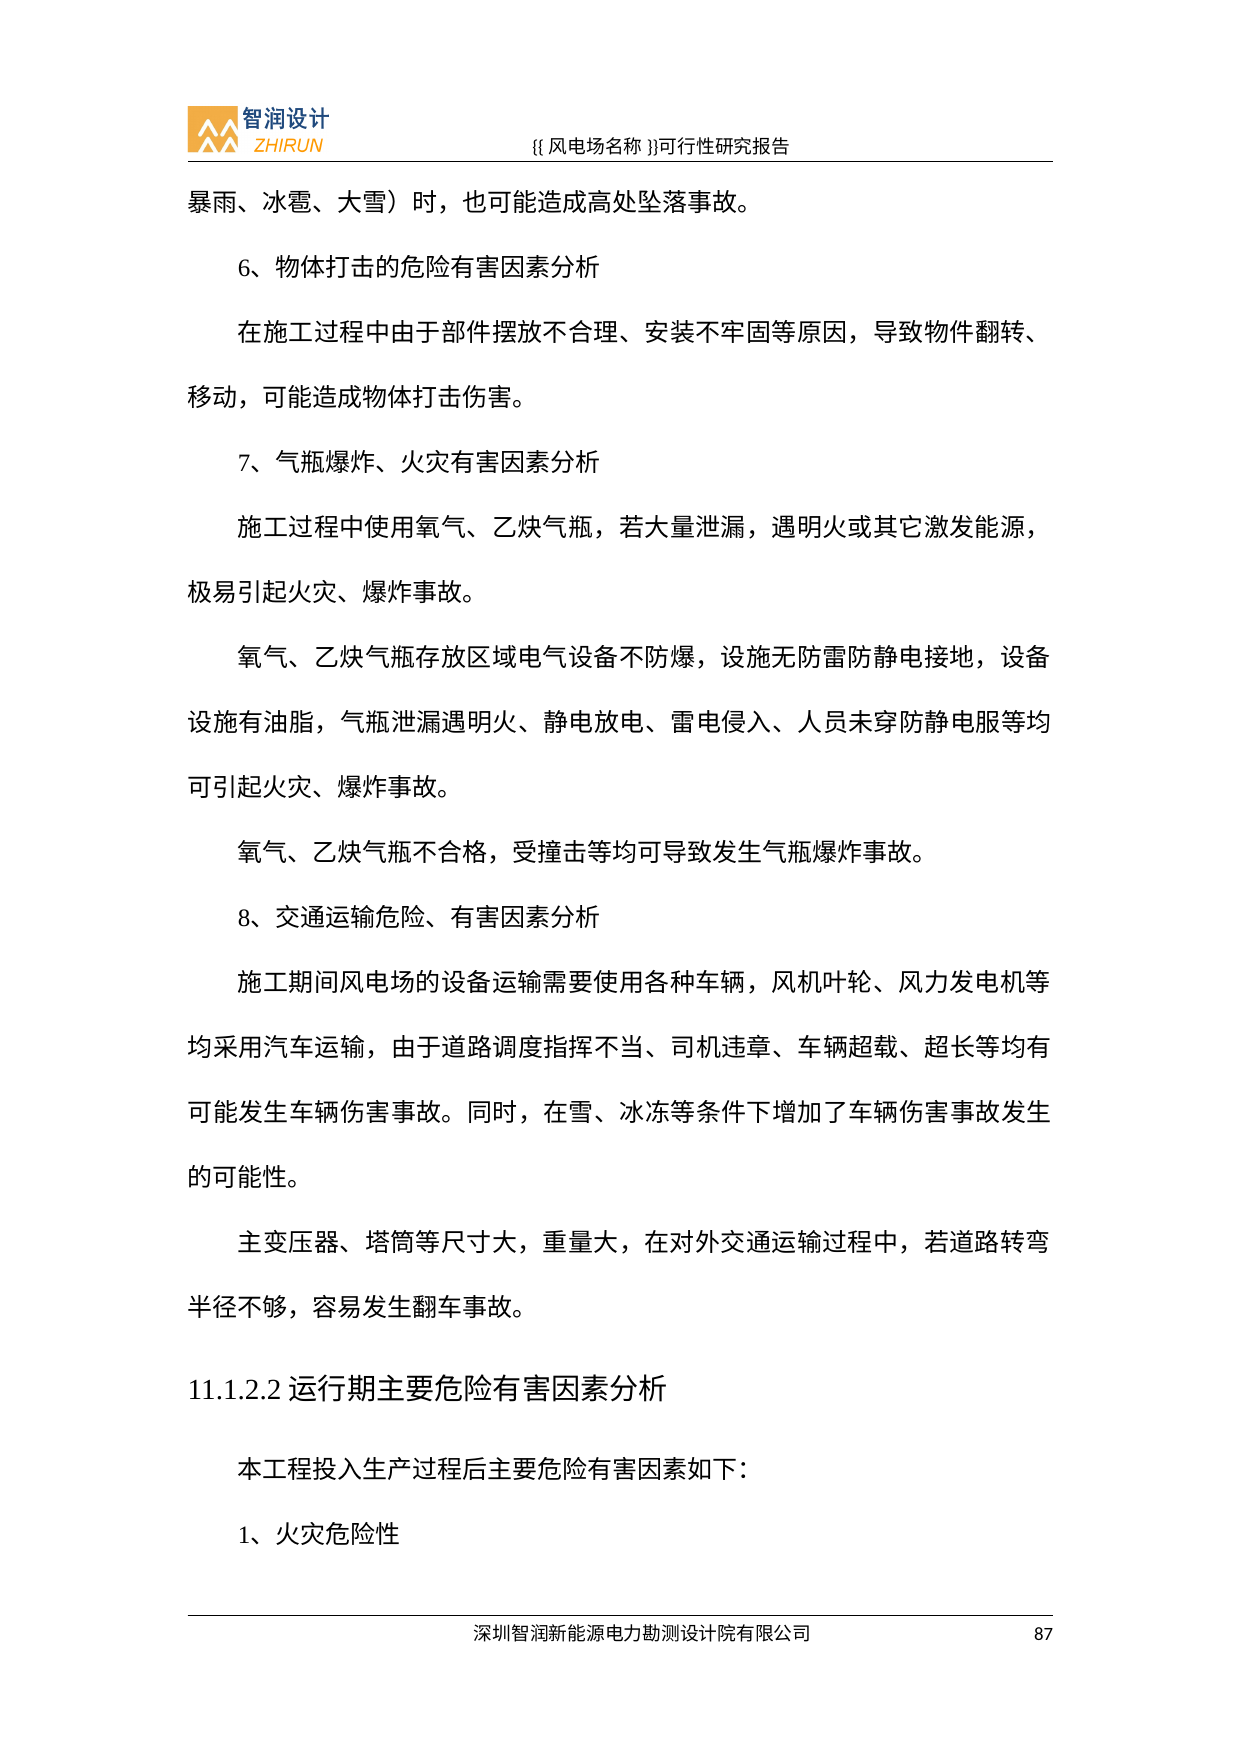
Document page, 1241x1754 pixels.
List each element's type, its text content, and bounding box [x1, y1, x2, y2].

text 氧气、乙炔气瓶存放区域电气设备不防爆，设施无防雷防静电接地，设备设施有油脂，气瓶泄漏遇明火、静电放电、雷电侵入、人员未穿防静电服等均可引起火灾、爆炸事故。 [187, 623, 1053, 818]
text 在上述设备安装过程中如果作业人员在高空作业时遭遇恶劣天气（如暴风、暴雨、冰雹、大雪）时，也可能造成高处坠落事故。 [187, 168, 1053, 233]
text 1、火灾危险性 [187, 1500, 1053, 1565]
text 7、气瓶爆炸、火灾有害因素分析 [187, 428, 1053, 493]
text 6、物体打击的危险有害因素分析 [187, 233, 1053, 298]
subtitle 11.1.2.2 运行期主要危险有害因素分析 [187, 1354, 1053, 1419]
text 施工过程中使用氧气、乙炔气瓶，若大量泄漏，遇明火或其它激发能源，极易引起火灾、爆炸事故。 [187, 493, 1053, 623]
text 主变压器、塔筒等尺寸大，重量大，在对外交通运输过程中，若道路转弯半径不够，容易发生翻车事故。 [187, 1208, 1053, 1338]
picture [187, 103, 330, 154]
text 施工期间风电场的设备运输需要使用各种车辆，风机叶轮、风力发电机等均采用汽车运输，由于道路调度指挥不当、司机违章、车辆超载、超长等均有可能发生车辆伤害事故。同时，在雪、冰冻等条件下增加了车辆伤害事故发生的可能性。 [187, 948, 1053, 1208]
text 在施工过程中由于部件摆放不合理、安装不牢固等原因，导致物件翻转、移动，可能造成物体打击伤害。 [187, 298, 1053, 428]
text 本工程投入生产过程后主要危险有害因素如下： [187, 1435, 1053, 1500]
text 8、交通运输危险、有害因素分析 [187, 883, 1053, 948]
text 氧气、乙炔气瓶不合格，受撞击等均可导致发生气瓶爆炸事故。 [187, 818, 1053, 883]
